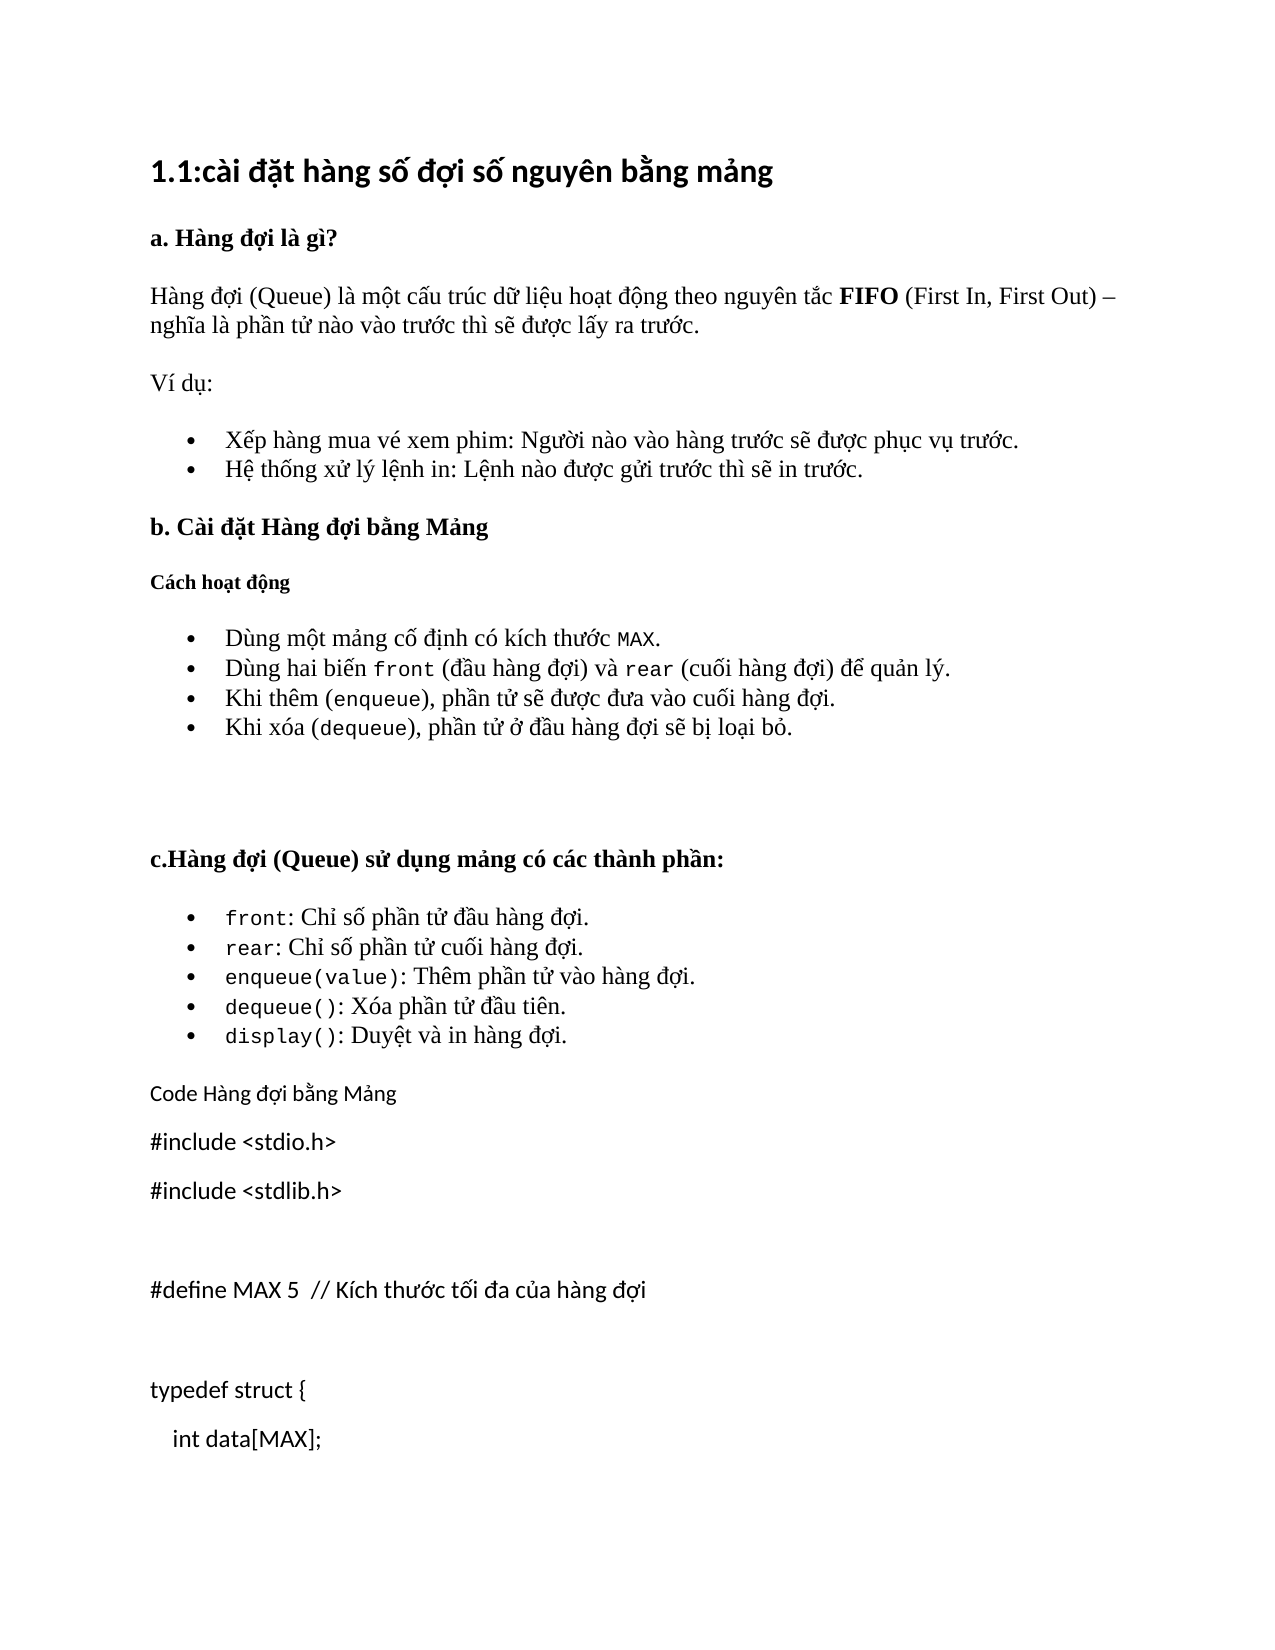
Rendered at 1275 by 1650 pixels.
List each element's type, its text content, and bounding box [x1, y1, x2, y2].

list front: Chỉ số phần tử đầu hàng đợi. [187, 902, 1125, 932]
text Cách hoạt động [150, 570, 1125, 594]
text typedef struct { [150, 1374, 1125, 1404]
list display(): Duyệt và in hàng đợi. [187, 1020, 1125, 1050]
list Khi thêm (enqueue), phần tử sẽ được đưa vào cuối hàng đợi. [187, 683, 1125, 712]
text a. Hàng đợi là gì? [150, 223, 1125, 252]
text int data[MAX]; [150, 1423, 1125, 1454]
list Dùng một mảng cố định có kích thước MAX. [187, 623, 1125, 653]
list Xếp hàng mua vé xem phim: Người nào vào hàng trước sẽ được phục vụ trước. [187, 426, 1125, 454]
list Khi xóa (dequeue), phần tử ở đầu hàng đợi sẽ bị loại bỏ. [187, 712, 1125, 742]
text c.Hàng đợi (Queue) sử dụng mảng có các thành phần: [150, 844, 1125, 873]
text Ví dụ: [150, 368, 1125, 396]
text b. Cài đặt Hàng đợi bằng Mảng [150, 512, 1125, 541]
text 1.1:cài đặt hàng số đợi số nguyên bằng mảng [150, 150, 1125, 191]
list rear: Chỉ số phần tử cuối hàng đợi. [187, 932, 1125, 961]
list enqueue(value): Thêm phần tử vào hàng đợi. [187, 961, 1125, 991]
list dequeue(): Xóa phần tử đầu tiên. [187, 991, 1125, 1020]
list Hệ thống xử lý lệnh in: Lệnh nào được gửi trước thì sẽ in trước. [187, 454, 1125, 483]
list Dùng hai biến front (đầu hàng đợi) và rear (cuối hàng đợi) để quản lý. [187, 653, 1125, 683]
text #include <stdlib.h> [150, 1176, 1125, 1206]
text Code Hàng đợi bằng Mảng [150, 1079, 1125, 1107]
text #define MAX 5 // Kích thước tối đa của hàng đợi [150, 1275, 1125, 1305]
text #include <stdio.h> [150, 1126, 1125, 1156]
text Hàng đợi (Queue) là một cấu trúc dữ liệu hoạt động theo nguyên tắc FIFO (First In, First Out) – nghĩa là phần tử nào vào trước thì sẽ được lấy ra trước. [150, 281, 1125, 338]
